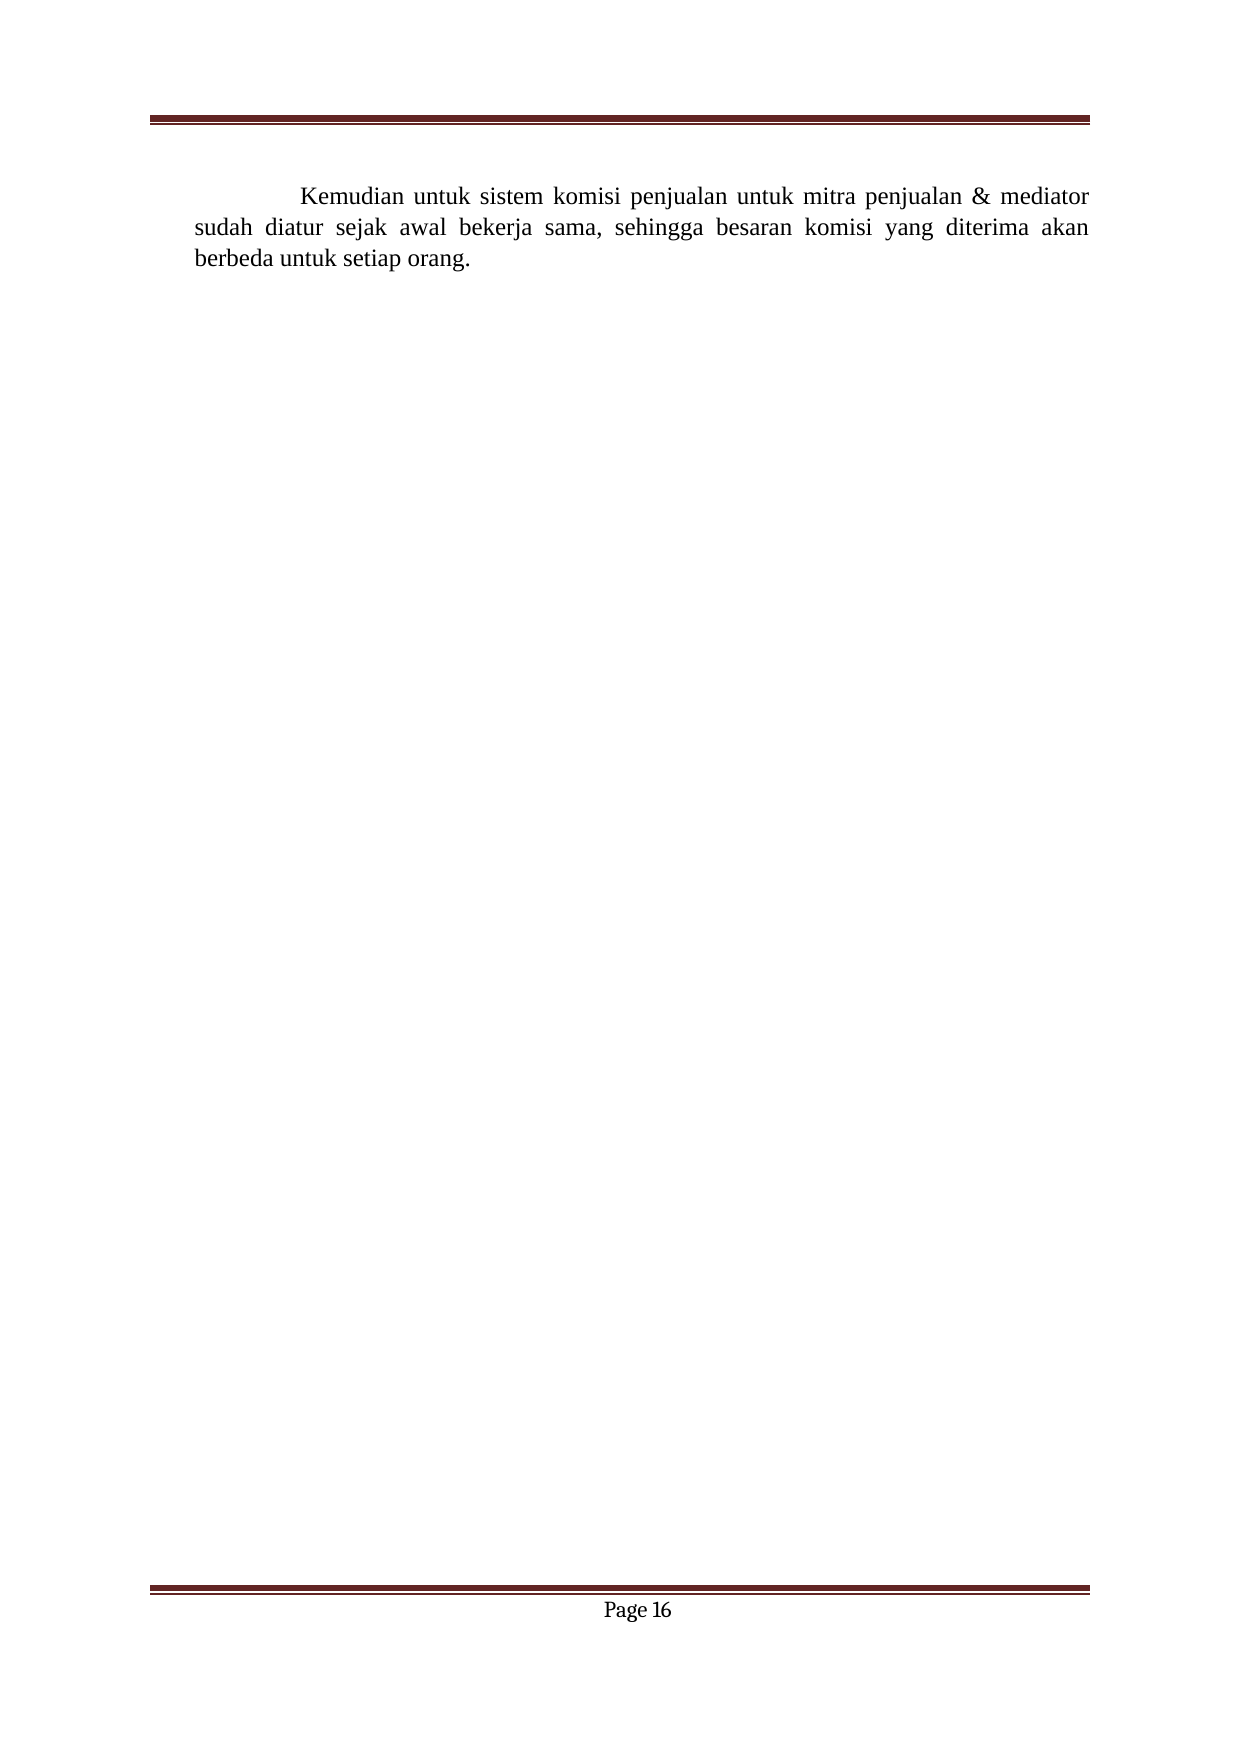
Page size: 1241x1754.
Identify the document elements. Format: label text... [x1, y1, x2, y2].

text Kemudian untuk sistem komisi penjualan untuk mitra penjualan & mediator sudah diatur sejak awal bekerja sama, sehingga besaran komisi yang diterima akan berbeda untuk setiap orang. [194, 181, 1090, 272]
